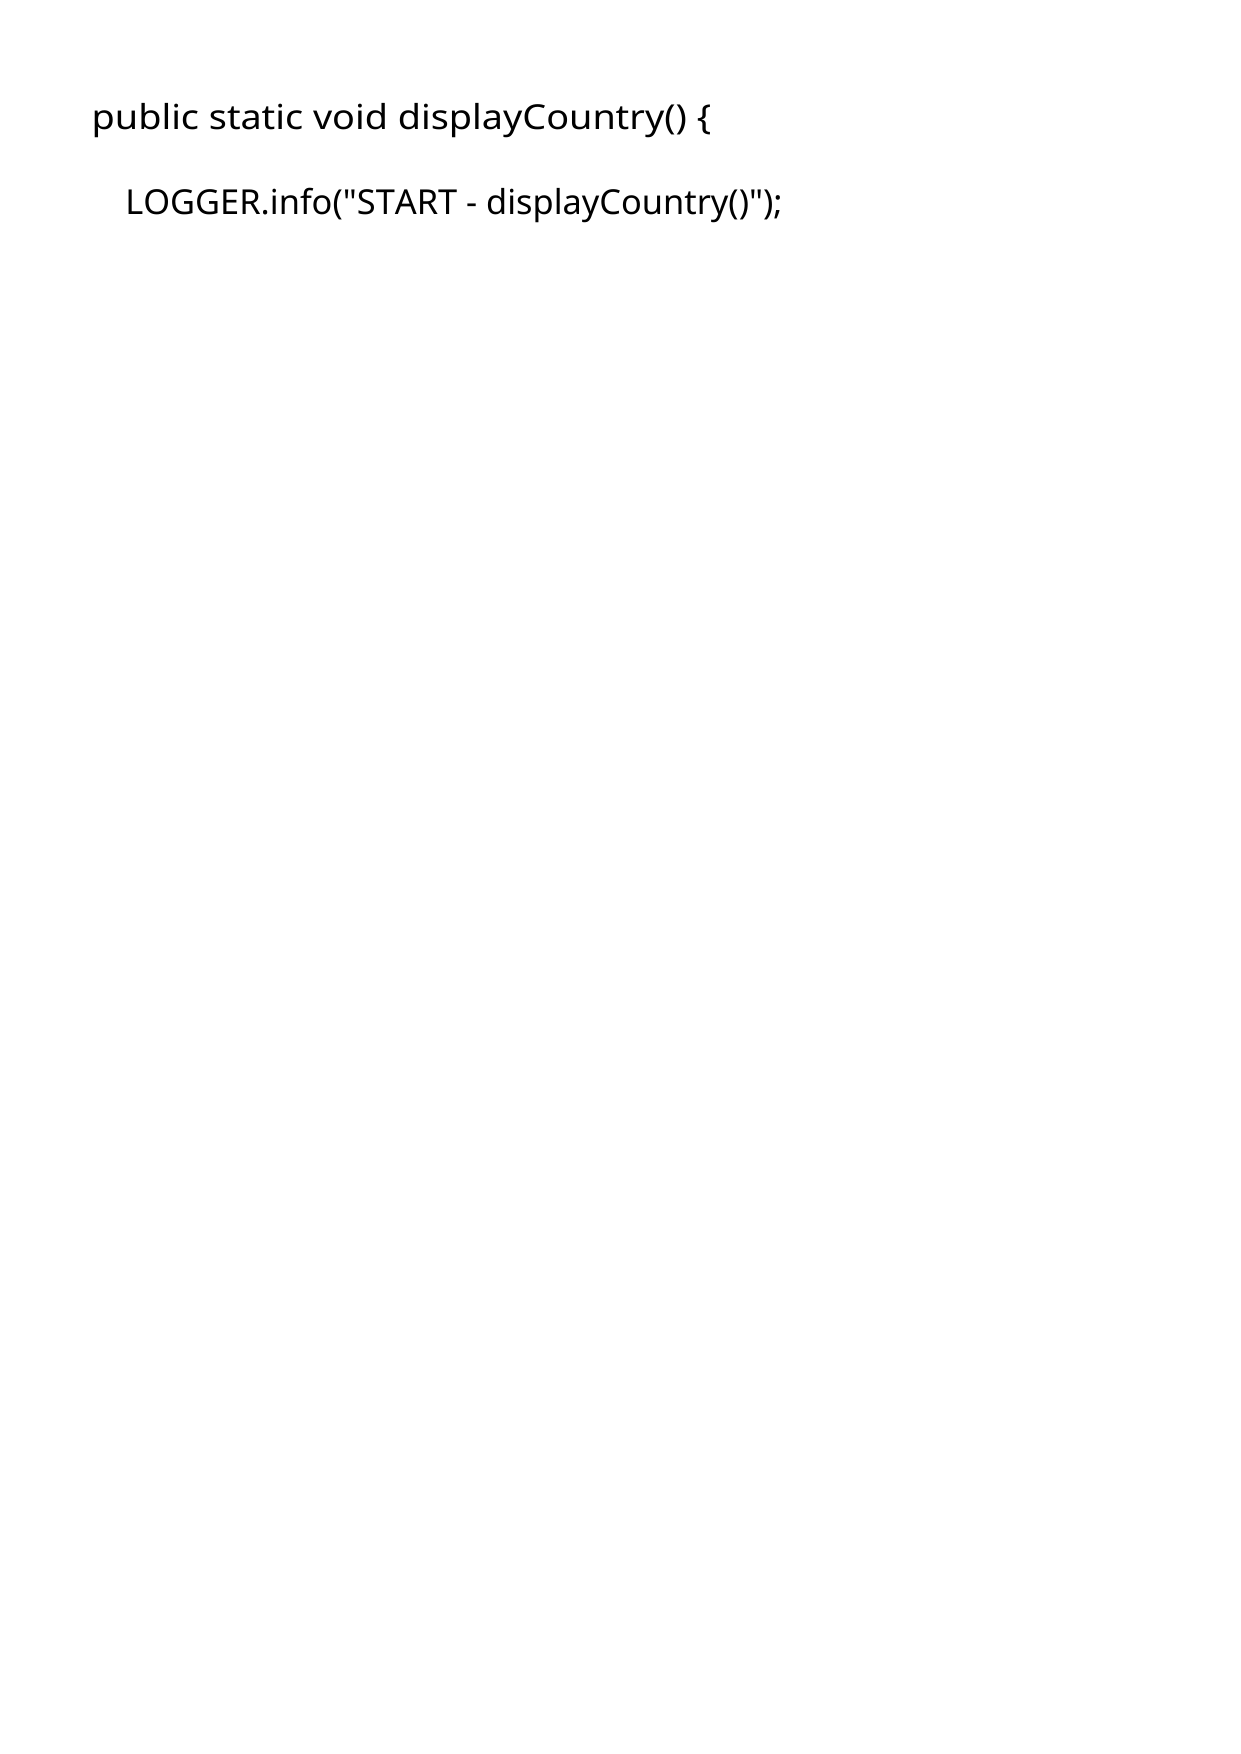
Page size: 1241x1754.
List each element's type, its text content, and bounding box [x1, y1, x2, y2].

text public static void displayCountry() { LOGGER.info("START - displayCountry()"); [91, 93, 988, 224]
